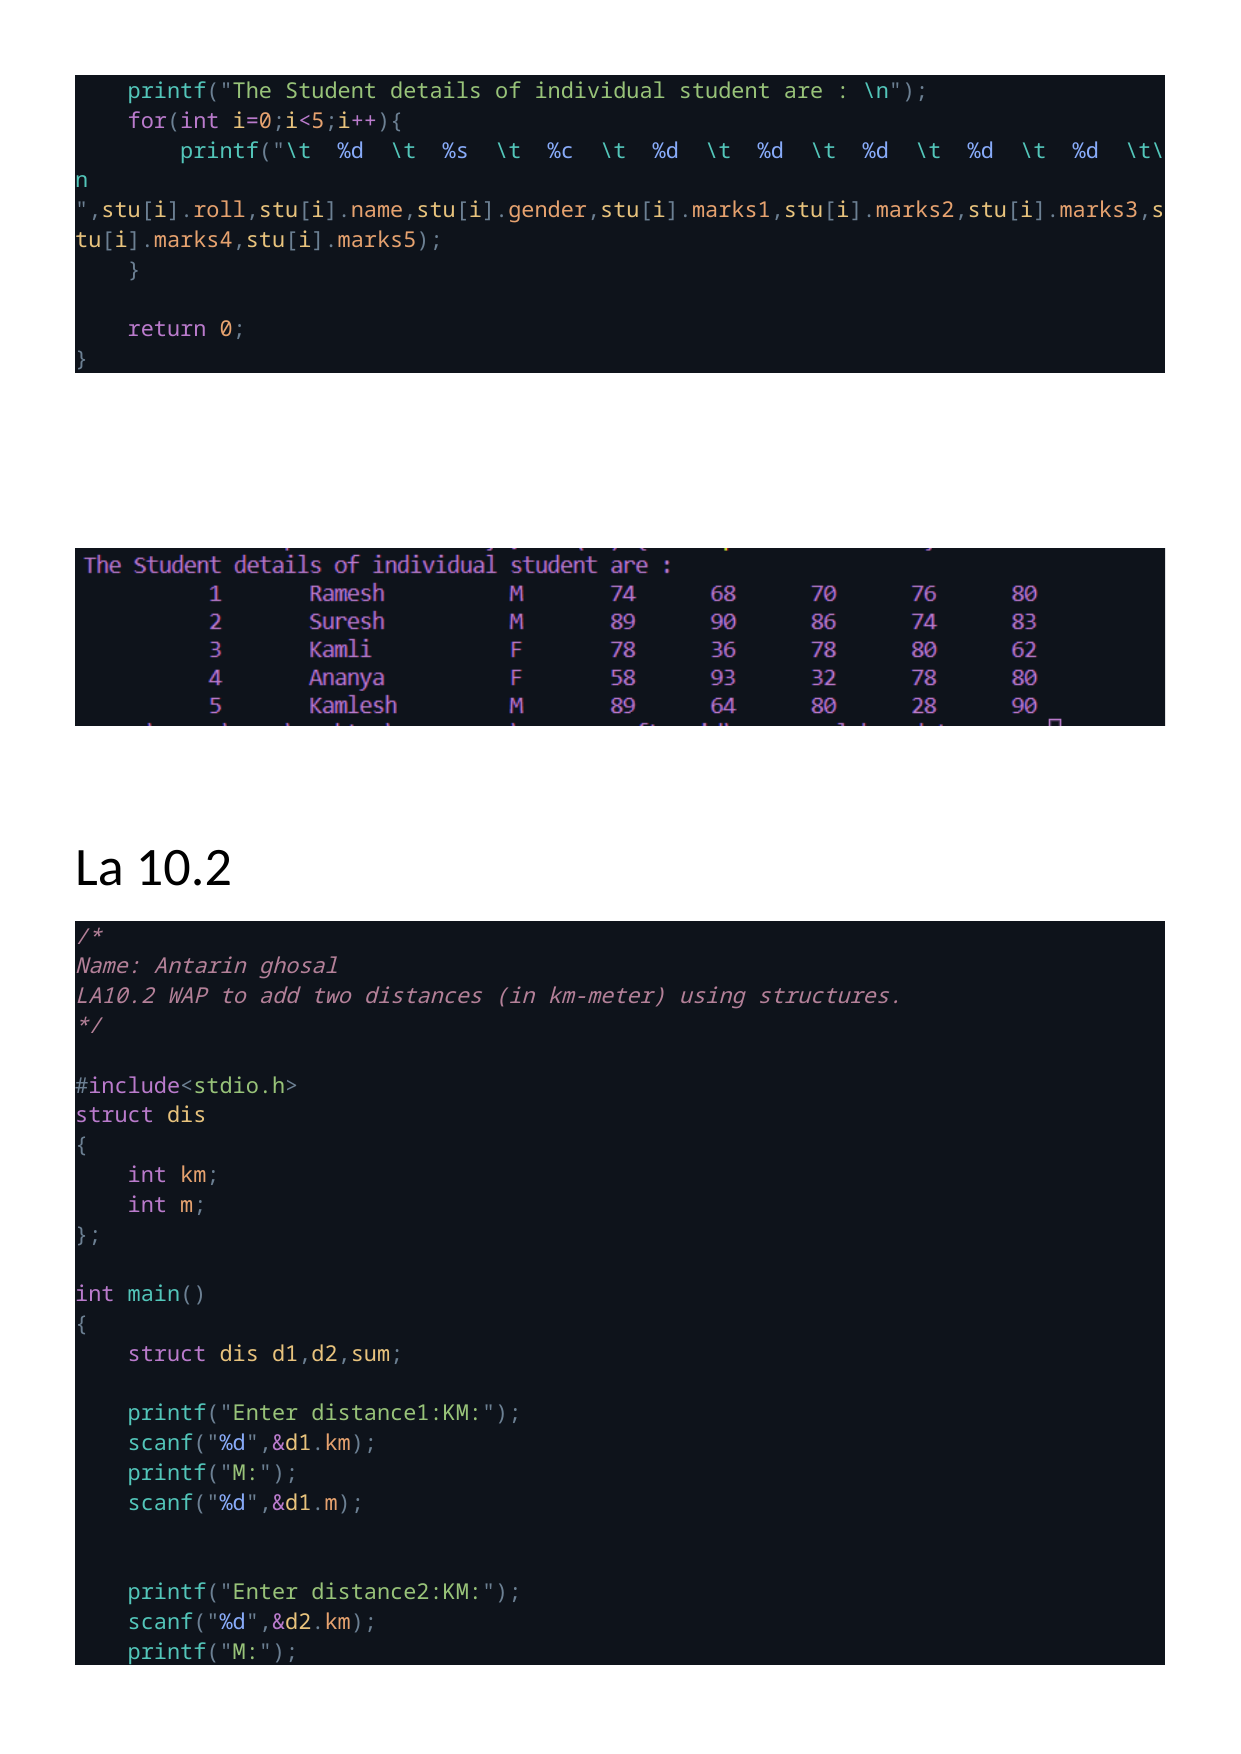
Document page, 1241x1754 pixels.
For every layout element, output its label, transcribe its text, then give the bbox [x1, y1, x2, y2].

text */ [75, 1010, 1165, 1040]
picture [75, 548, 1166, 726]
text } [75, 254, 1165, 283]
text /* [75, 921, 1165, 950]
text printf("M:"); [75, 1457, 1165, 1487]
text return 0; [75, 313, 1165, 343]
text printf("\t %d \t %s \t %c \t %d \t %d \t %d \t %d \t %d \t\n",stu[i].roll,stu[i].name,stu[i].gender,stu[i].marks1,stu[i].marks2,stu[i].marks3,stu[i].marks4,stu[i].marks5); [75, 134, 1165, 254]
text printf("Enter distance2:KM:"); [75, 1576, 1165, 1606]
text printf("The Student details of individual student are : \n"); [75, 75, 1165, 105]
text } [75, 343, 1165, 373]
text { [75, 1129, 1165, 1159]
text int m; [75, 1189, 1165, 1218]
text scanf("%d",&d2.km); [75, 1606, 1165, 1636]
text #include<stdio.h> [75, 1069, 1165, 1099]
text int main() [75, 1278, 1165, 1308]
text LA10.2 WAP to add two distances (in km-meter) using structures. [75, 980, 1165, 1010]
text La 10.2 [75, 833, 1165, 899]
text struct dis [75, 1099, 1165, 1129]
text }; [75, 1218, 1165, 1248]
text struct dis d1,d2,sum; [75, 1338, 1165, 1367]
text Name: Antarin ghosal [75, 950, 1165, 980]
text scanf("%d",&d1.km); [75, 1427, 1165, 1457]
text scanf("%d",&d1.m); [75, 1487, 1165, 1516]
text printf("M:"); [75, 1636, 1165, 1665]
text { [75, 1308, 1165, 1338]
text int km; [75, 1159, 1165, 1189]
text for(int i=0;i<5;i++){ [75, 105, 1165, 134]
text printf("Enter distance1:KM:"); [75, 1397, 1165, 1427]
